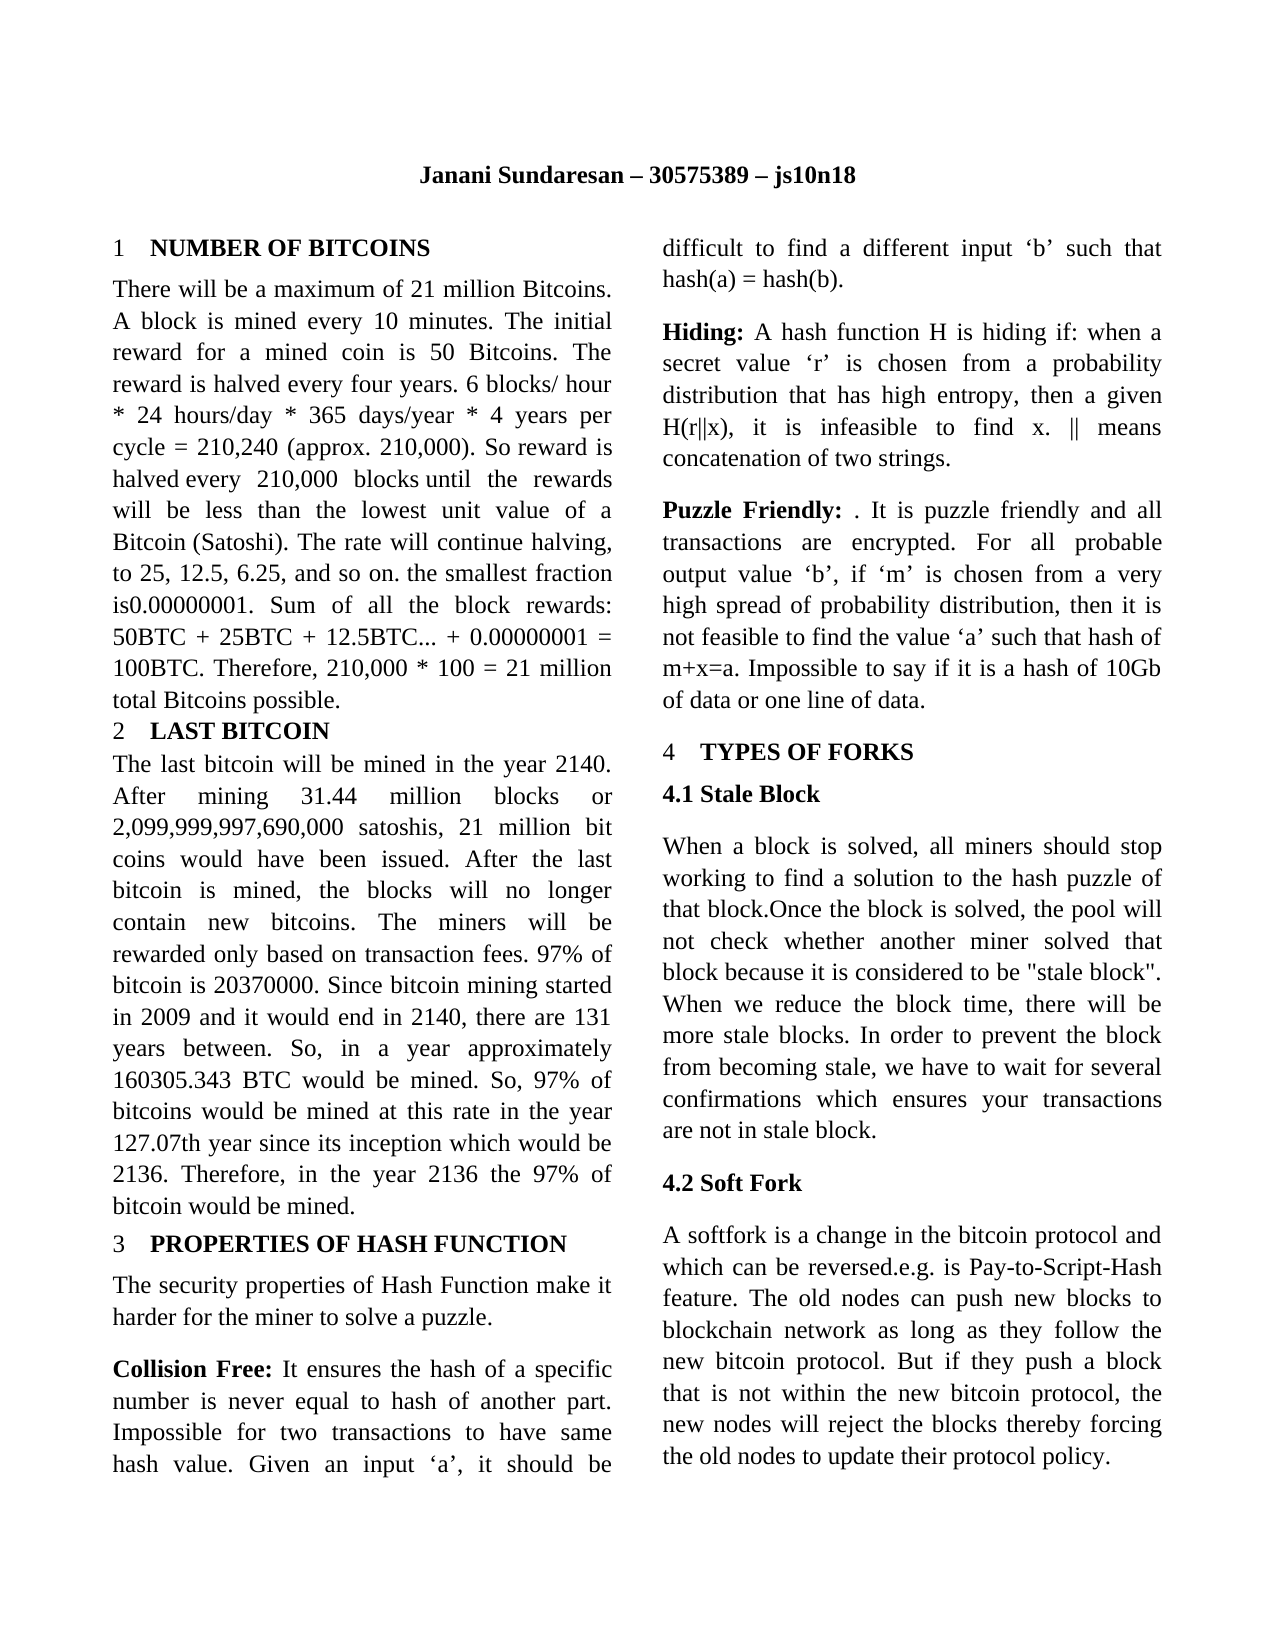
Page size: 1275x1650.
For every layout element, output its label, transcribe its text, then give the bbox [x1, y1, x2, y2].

text Collision Free: It ensures the hash of a specific number is never equal to hash of another part. Impossible for two transactions to have same hash value. Given an input ‘a’, it should be difficult to find a different input ‘b’ such that hash(a) = hash(b). [112, 1354, 612, 1478]
text Puzzle Friendly: . It is puzzle friendly and all transactions are encrypted. For all probable output value ‘b’, if ‘m’ is chosen from a very high spread of probability distribution, then it is not feasible to find the value ‘a’ such that hash of m+x=a. Impossible to say if it is a hash of 10Gb of data or one line of data. [662, 496, 1162, 714]
text 4 TYPES OF FORKS [662, 737, 1162, 766]
text Hiding: A hash function H is hiding if: when a secret value ‘r’ is chosen from a probability distribution that has high entropy, then a given H(r||x), it is infeasible to find x. || means concatenation of two strings. [662, 317, 1162, 472]
text 2 LAST BITCOIN [112, 716, 612, 745]
text 3 PROPERTIES OF HASH FUNCTION [112, 1229, 612, 1258]
text The last bitcoin will be mined in the year 2140. After mining 31.44 million blocks or 2,099,999,997,690,000 satoshis, 21 million bit coins would have been issued. After the last bitcoin is mined, the blocks will no longer contain new bitcoins. The miners will be rewarded only based on transaction fees. 97% of bitcoin is 20370000. Since bitcoin mining started in 2009 and it would end in 2140, there are 131 years between. So, in a year approximately 160305.343 BTC would be mined. So, 97% of bitcoins would be mined at this rate in the year 127.07th year since its inception which would be 2136. Therefore, in the year 2136 the 97% of bitcoin would be mined. [112, 749, 612, 1220]
title Janani Sundaresan – 30575389 – js10n18 [112, 160, 1162, 189]
text 4.1 Stale Block [662, 779, 1162, 807]
text Collision Free: It ensures the hash of a specific number is never equal to hash of another part. Impossible for two transactions to have same hash value. Given an input ‘a’, it should be difficult to find a different input ‘b’ such that hash(a) = hash(b). [662, 233, 1162, 293]
text 1 NUMBER OF BITCOINS [112, 233, 612, 262]
text 4.2 Soft Fork [662, 1168, 1162, 1196]
text The security properties of Hash Function make it harder for the miner to solve a puzzle. [112, 1270, 612, 1331]
text A softfork is a change in the bitcoin protocol and which can be reversed.e.g. is Pay-to-Script-Hash feature. The old nodes can push new blocks to blockchain network as long as they follow the new bitcoin protocol. But if they push a block that is not within the new bitcoin protocol, the new nodes will reject the blocks thereby forcing the old nodes to update their protocol policy. [662, 1220, 1162, 1470]
text When a block is solved, all miners should stop working to find a solution to the hash puzzle of that block.Once the block is solved, the pool will not check whether another miner solved that block because it is considered to be "stale block". When we reduce the block time, there will be more stale blocks. In order to prevent the block from becoming stale, we have to wait for several confirmations which ensures your transactions are not in stale block. [662, 831, 1162, 1144]
text There will be a maximum of 21 million Bitcoins. A block is mined every 10 minutes. The initial reward for a mined coin is 50 Bitcoins. The reward is halved every four years. 6 blocks/ hour * 24 hours/day * 365 days/year * 4 years per cycle = 210,240 (approx. 210,000). So reward is halved every 210,000 blocks until the rewards will be less than the lowest unit value of a Bitcoin (Satoshi). The rate will continue halving, to 25, 12.5, 6.25, and so on. the smallest fraction is0.00000001. Sum of all the block rewards: 50BTC + 25BTC + 12.5BTC... + 0.00000001 = 100BTC. Therefore, 210,000 * 100 = 21 million total Bitcoins possible. [112, 274, 612, 713]
